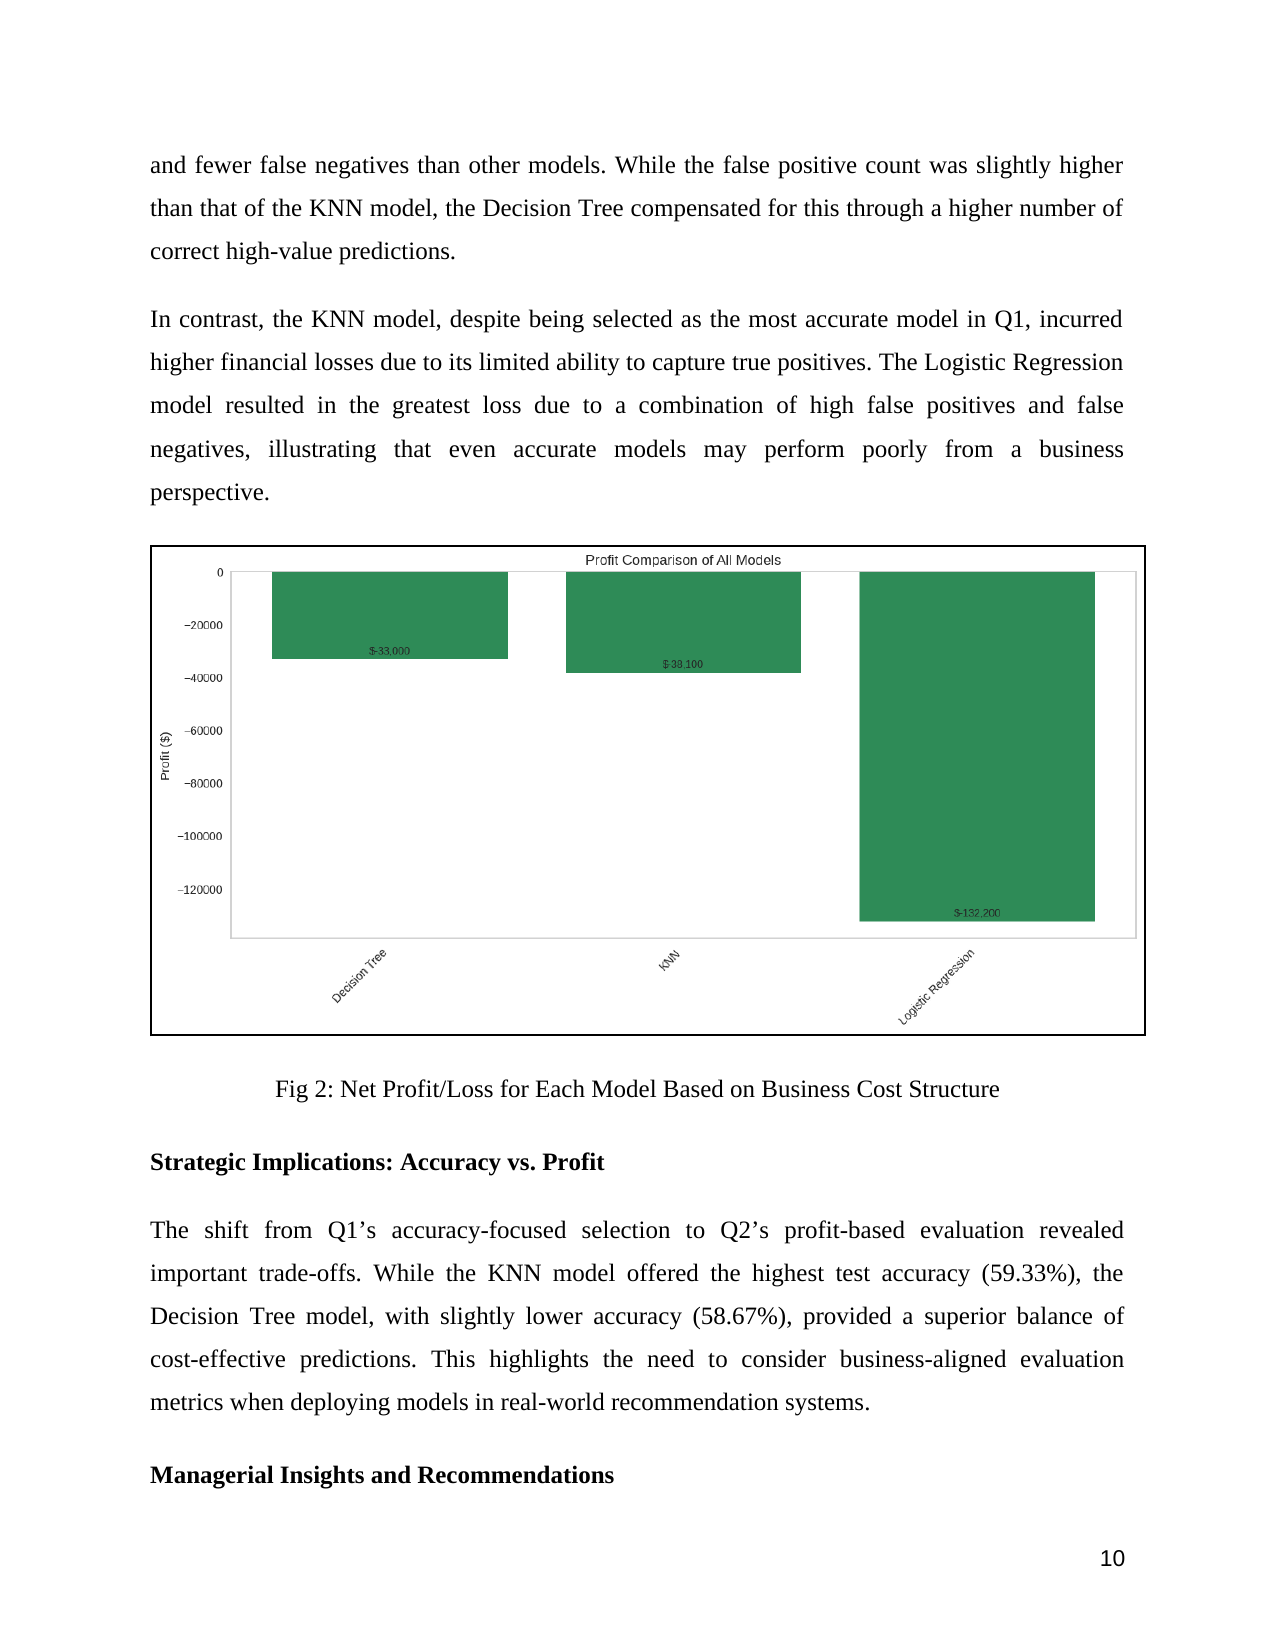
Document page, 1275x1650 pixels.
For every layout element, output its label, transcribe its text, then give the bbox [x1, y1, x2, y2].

subtitle Managerial Insights and Recommendations [150, 1460, 1125, 1488]
text Fig 2: Net Profit/Loss for Each Model Based on Business Cost Structure [150, 1074, 1125, 1103]
text The shift from Q1’s accuracy-focused selection to Q2’s profit-based evaluation revealed important trade-offs. While the KNN model offered the highest test accuracy (59.33%), the Decision Tree model, with slightly lower accuracy (58.67%), provided a superior balance of cost-effective predictions. This highlights the need to consider business-aligned evaluation metrics when deploying models in real-world recommendation systems. [150, 1215, 1125, 1416]
text In contrast, the KNN model, despite being selected as the most accurate model in Q1, incurred higher financial losses due to its limited ability to capture true positives. The Logistic Regression model resulted in the greatest loss due to a combination of high false positives and false negatives, illustrating that even accurate models may perform poorly from a business perspective. [150, 304, 1125, 506]
subtitle Strategic Implications: Accuracy vs. Profit [150, 1147, 1125, 1176]
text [150, 150, 1125, 265]
picture [152, 547, 1144, 1034]
